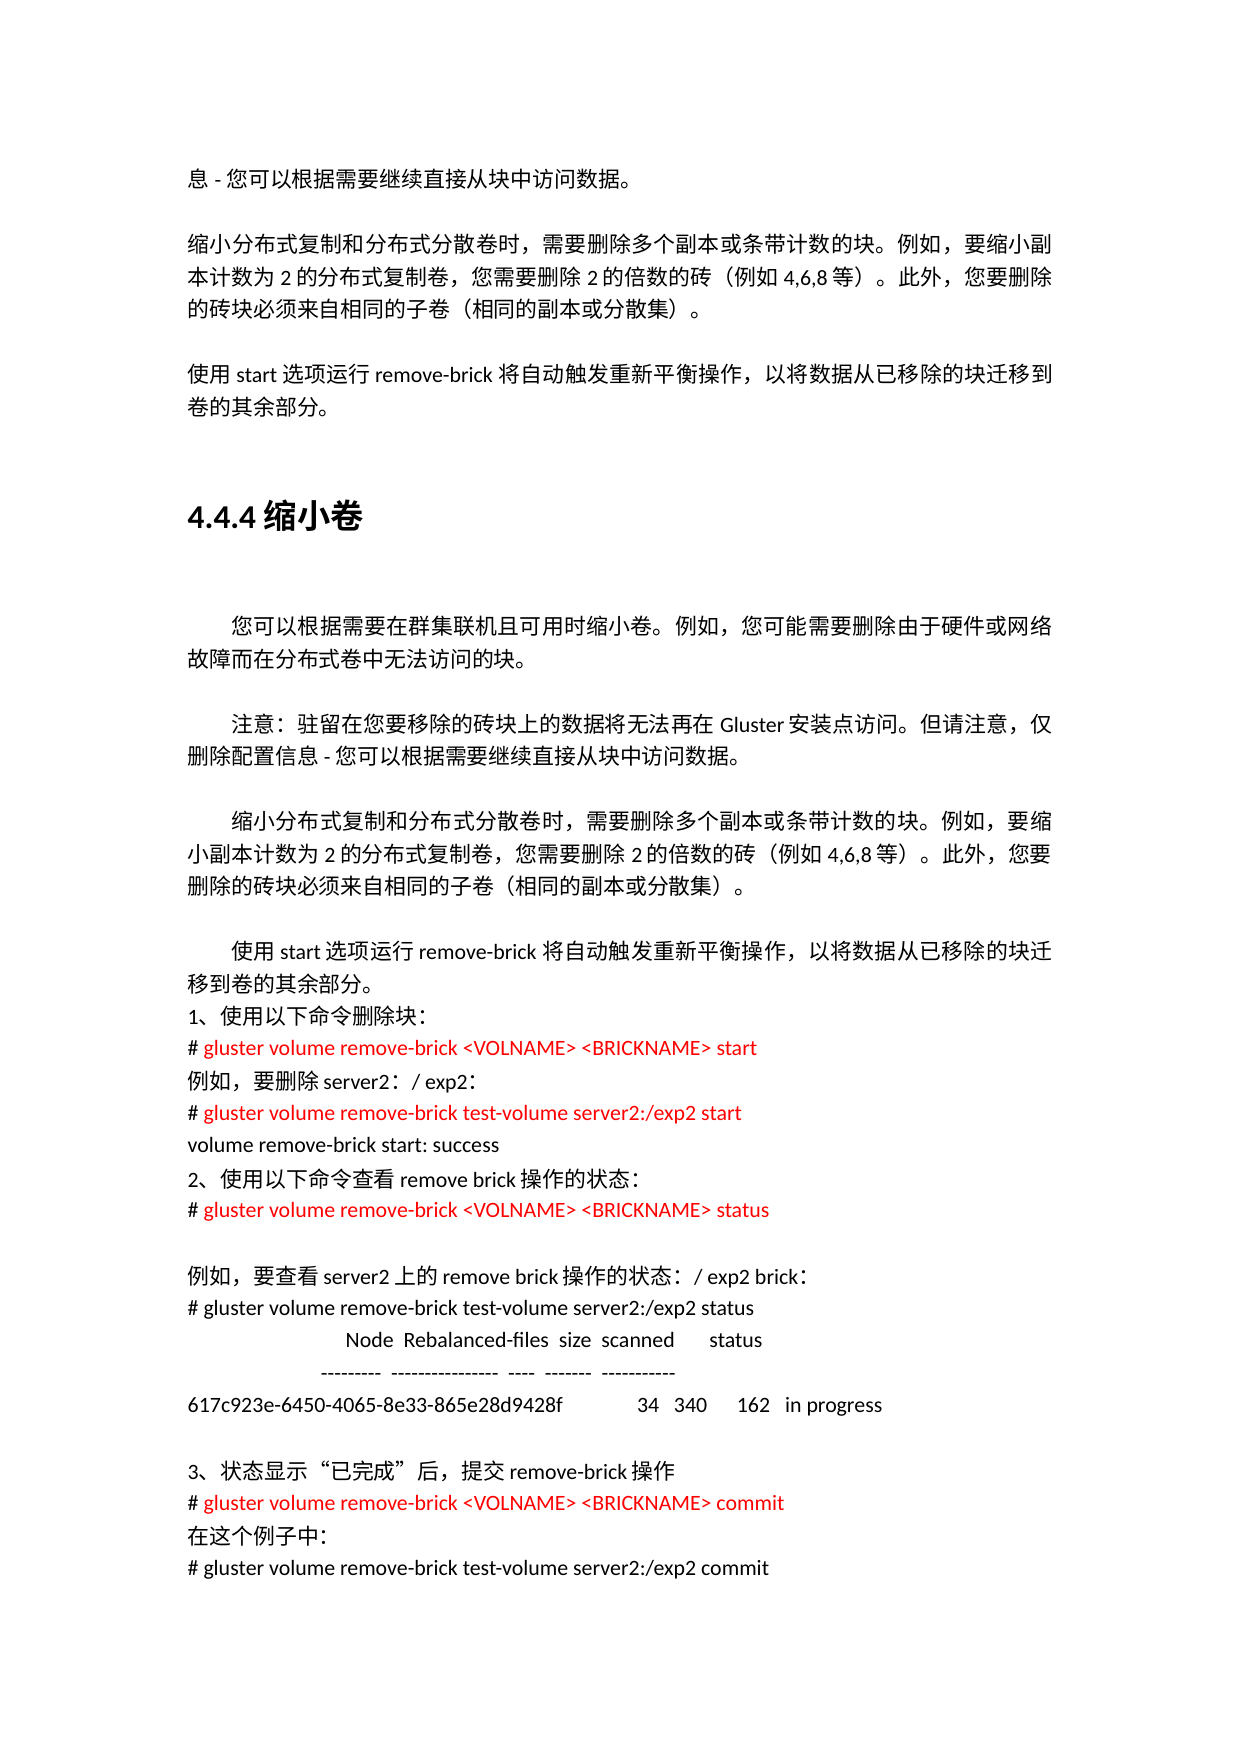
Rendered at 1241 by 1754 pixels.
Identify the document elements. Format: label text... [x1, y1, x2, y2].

text # gluster volume remove-brick <VOLNAME> <BRICKNAME> commit [187, 1486, 1053, 1519]
text 注意：驻留在您要移除的砖块上的数据将无法再在Gluster安装点访问。但请注意，仅删除配置信息 - 您可以根据需要继续直接从块中访问数据。 [187, 706, 1053, 771]
text 驻留在您要移除的砖块上的数据将无法再在Gluster安装点访问。但请注意，仅删除配置信息 - 您可以根据需要继续直接从块中访问数据。 [187, 162, 1053, 194]
text 使用start选项运行remove-brick 将自动触发重新平衡操作，以将数据从已移除的块迁移到卷的其余部分。 [187, 357, 1053, 422]
text 例如，要删除server2：/ exp2： [187, 1064, 1053, 1096]
text 1、使用以下命令删除块： [187, 999, 1053, 1031]
text 您可以根据需要在群集联机且可用时缩小卷。例如，您可能需要删除由于硬件或网络故障而在分布式卷中无法访问的块。 [187, 609, 1053, 674]
text volume remove-brick start: success [187, 1129, 1053, 1161]
text 在这个例子中： [187, 1519, 1053, 1551]
text 2、使用以下命令查看remove brick操作的状态： [187, 1161, 1053, 1194]
text # gluster volume remove-brick test-volume server2:/exp2 commit [187, 1551, 1053, 1584]
subtitle 4.4.4 缩小卷 [187, 482, 1053, 547]
text # gluster volume remove-brick test-volume server2:/exp2 start [187, 1096, 1053, 1129]
text Node Rebalanced-files size scanned status [187, 1324, 1053, 1356]
text # gluster volume remove-brick <VOLNAME> <BRICKNAME> status [187, 1194, 1053, 1226]
text 617c923e-6450-4065-8e33-865e28d9428f 34 340 162 in progress [187, 1389, 1053, 1421]
text 缩小分布式复制和分布式分散卷时，需要删除多个副本或条带计数的块。例如，要缩小副本计数为2的分布式复制卷，您需要删除2的倍数的砖（例如4,6,8等）。此外，您要删除的砖块必须来自相同的子卷（相同的副本或分散集）。 [187, 227, 1053, 324]
text 3、状态显示“已完成”后，提交remove-brick操作 [187, 1454, 1053, 1486]
text # gluster volume remove-brick <VOLNAME> <BRICKNAME> start [187, 1031, 1053, 1064]
text 使用start选项运行remove-brick 将自动触发重新平衡操作，以将数据从已移除的块迁移到卷的其余部分。 [187, 934, 1053, 999]
text 缩小分布式复制和分布式分散卷时，需要删除多个副本或条带计数的块。例如，要缩小副本计数为2的分布式复制卷，您需要删除2的倍数的砖（例如4,6,8等）。此外，您要删除的砖块必须来自相同的子卷（相同的副本或分散集）。 [187, 804, 1053, 901]
text # gluster volume remove-brick test-volume server2:/exp2 status [187, 1291, 1053, 1324]
text --------- ---------------- ---- ------- ----------- [187, 1356, 1053, 1389]
text 例如，要查看server2上的remove brick操作的状态：/ exp2 brick： [187, 1259, 1053, 1291]
